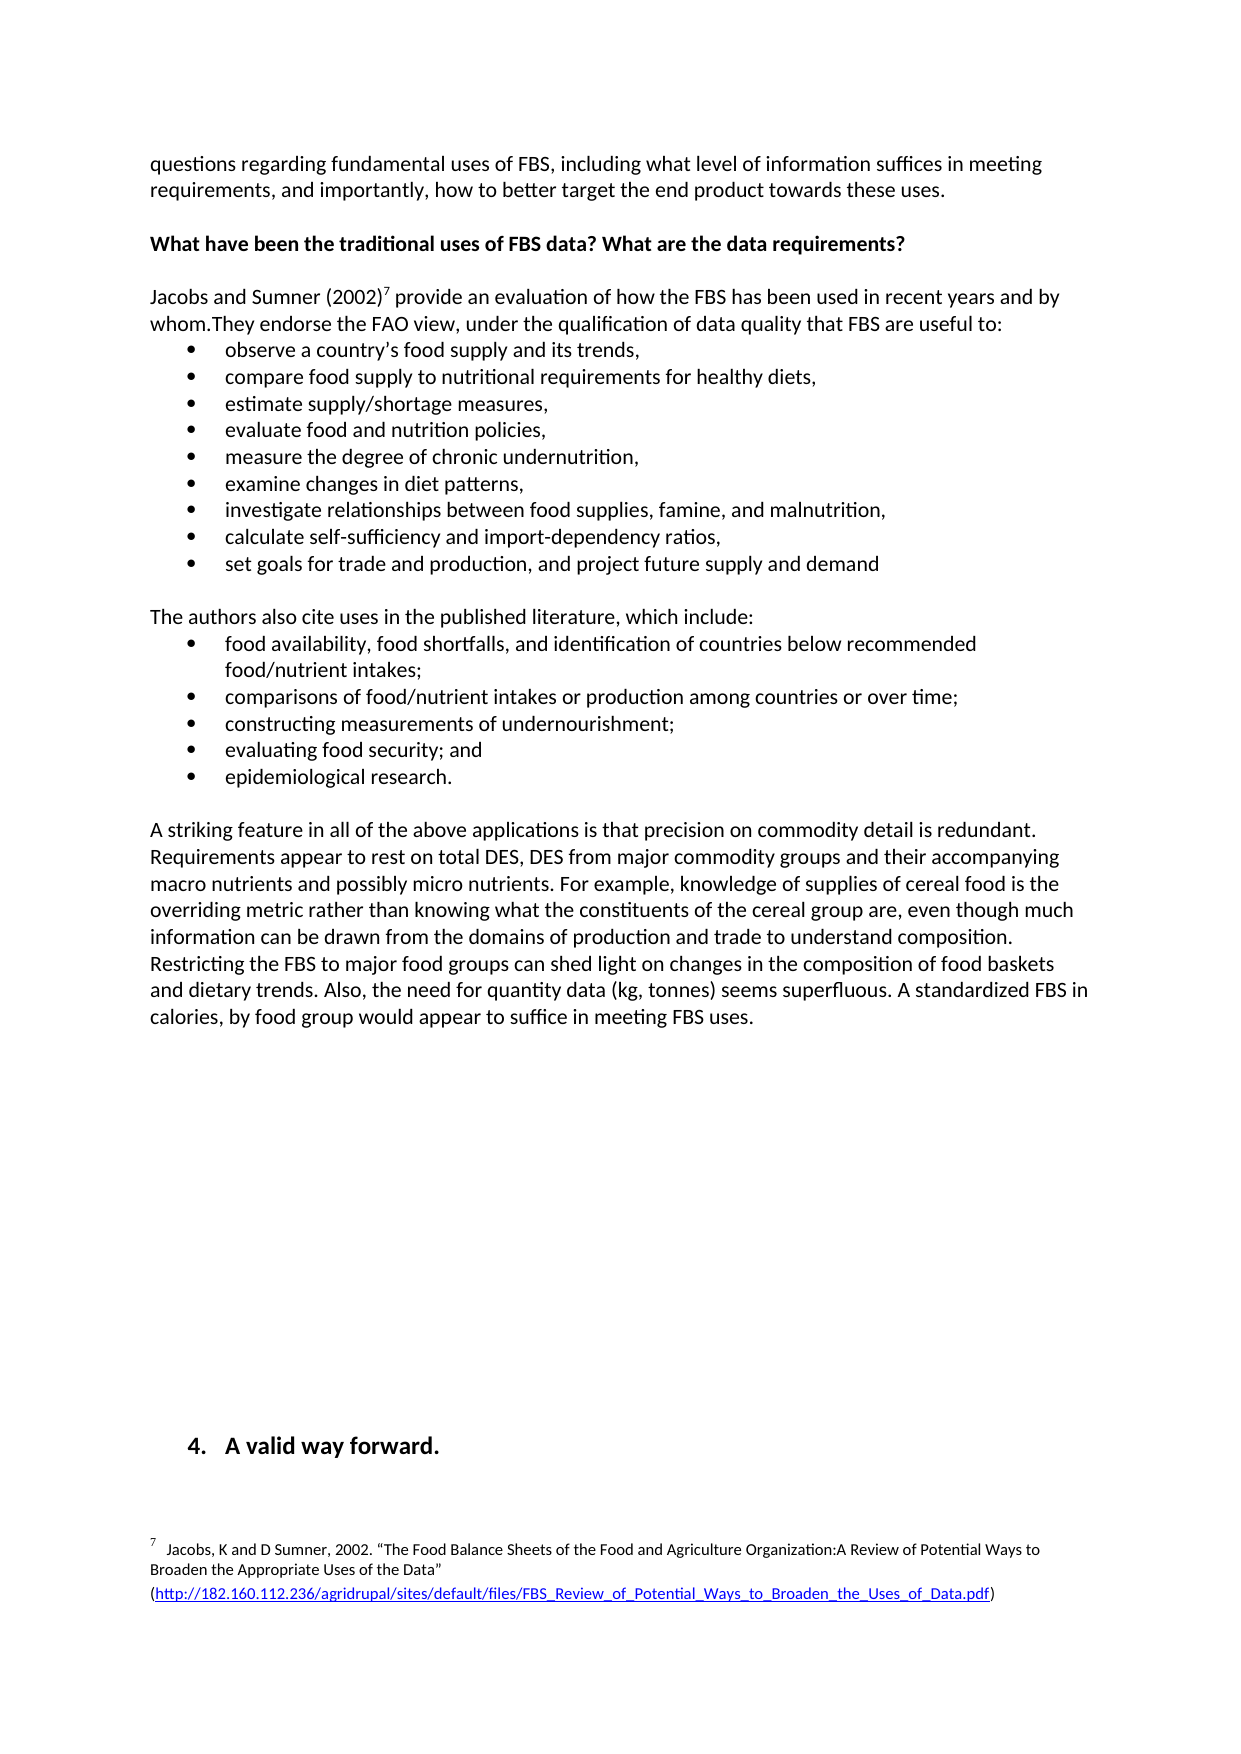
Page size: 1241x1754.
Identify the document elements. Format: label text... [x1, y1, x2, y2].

text Jacobs and Sumner (2002) provide an evaluation of how the FBS has been used in recent years and by whom.They endorse the FAO view, under the qualification of data quality that FBS are useful to: [150, 283, 1090, 337]
list food availability, food shortfalls, and identification of countries below recommended food/nutrient intakes; [187, 630, 1090, 683]
list comparisons of food/nutrient intakes or production among countries or over time; [187, 683, 1090, 710]
list constructing measurements of undernourishment; [187, 710, 1090, 737]
list calculate self-sufficiency and import-dependency ratios, [187, 523, 1090, 550]
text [150, 150, 1090, 203]
list evaluating food security; and [187, 737, 1090, 763]
list compare food supply to nutritional requirements for healthy diets, [187, 363, 1090, 390]
text What have been the traditional uses of FBS data? What are the data requirements? [150, 230, 1090, 257]
list measure the degree of chronic undernutrition, [187, 443, 1090, 470]
list set goals for trade and production, and project future supply and demand [187, 550, 1090, 577]
text A striking feature in all of the above applications is that precision on commodity detail is redundant. Requirements appear to rest on total DES, DES from major commodity groups and their accompanying macro nutrients and possibly micro nutrients. For example, knowledge of supplies of cereal food is the overriding metric rather than knowing what the constituents of the cereal group are, even though much information can be drawn from the domains of production and trade to understand composition. Restricting the FBS to major food groups can shed light on changes in the composition of food baskets and dietary trends. Also, the need for quantity data (kg, tonnes) seems superfluous. A standardized FBS in calories, by food group would appear to suffice in meeting FBS uses. [150, 817, 1090, 1030]
list epidemiological research. [187, 763, 1090, 790]
list estimate supply/shortage measures, [187, 390, 1090, 417]
list A valid way forward. [187, 1430, 1090, 1461]
list evaluate food and nutrition policies, [187, 417, 1090, 443]
list examine changes in diet patterns, [187, 470, 1090, 497]
list investigate relationships between food supplies, famine, and malnutrition, [187, 497, 1090, 523]
list observe a country’s food supply and its trends, [187, 337, 1090, 363]
text The authors also cite uses in the published literature, which include: [150, 603, 1090, 630]
